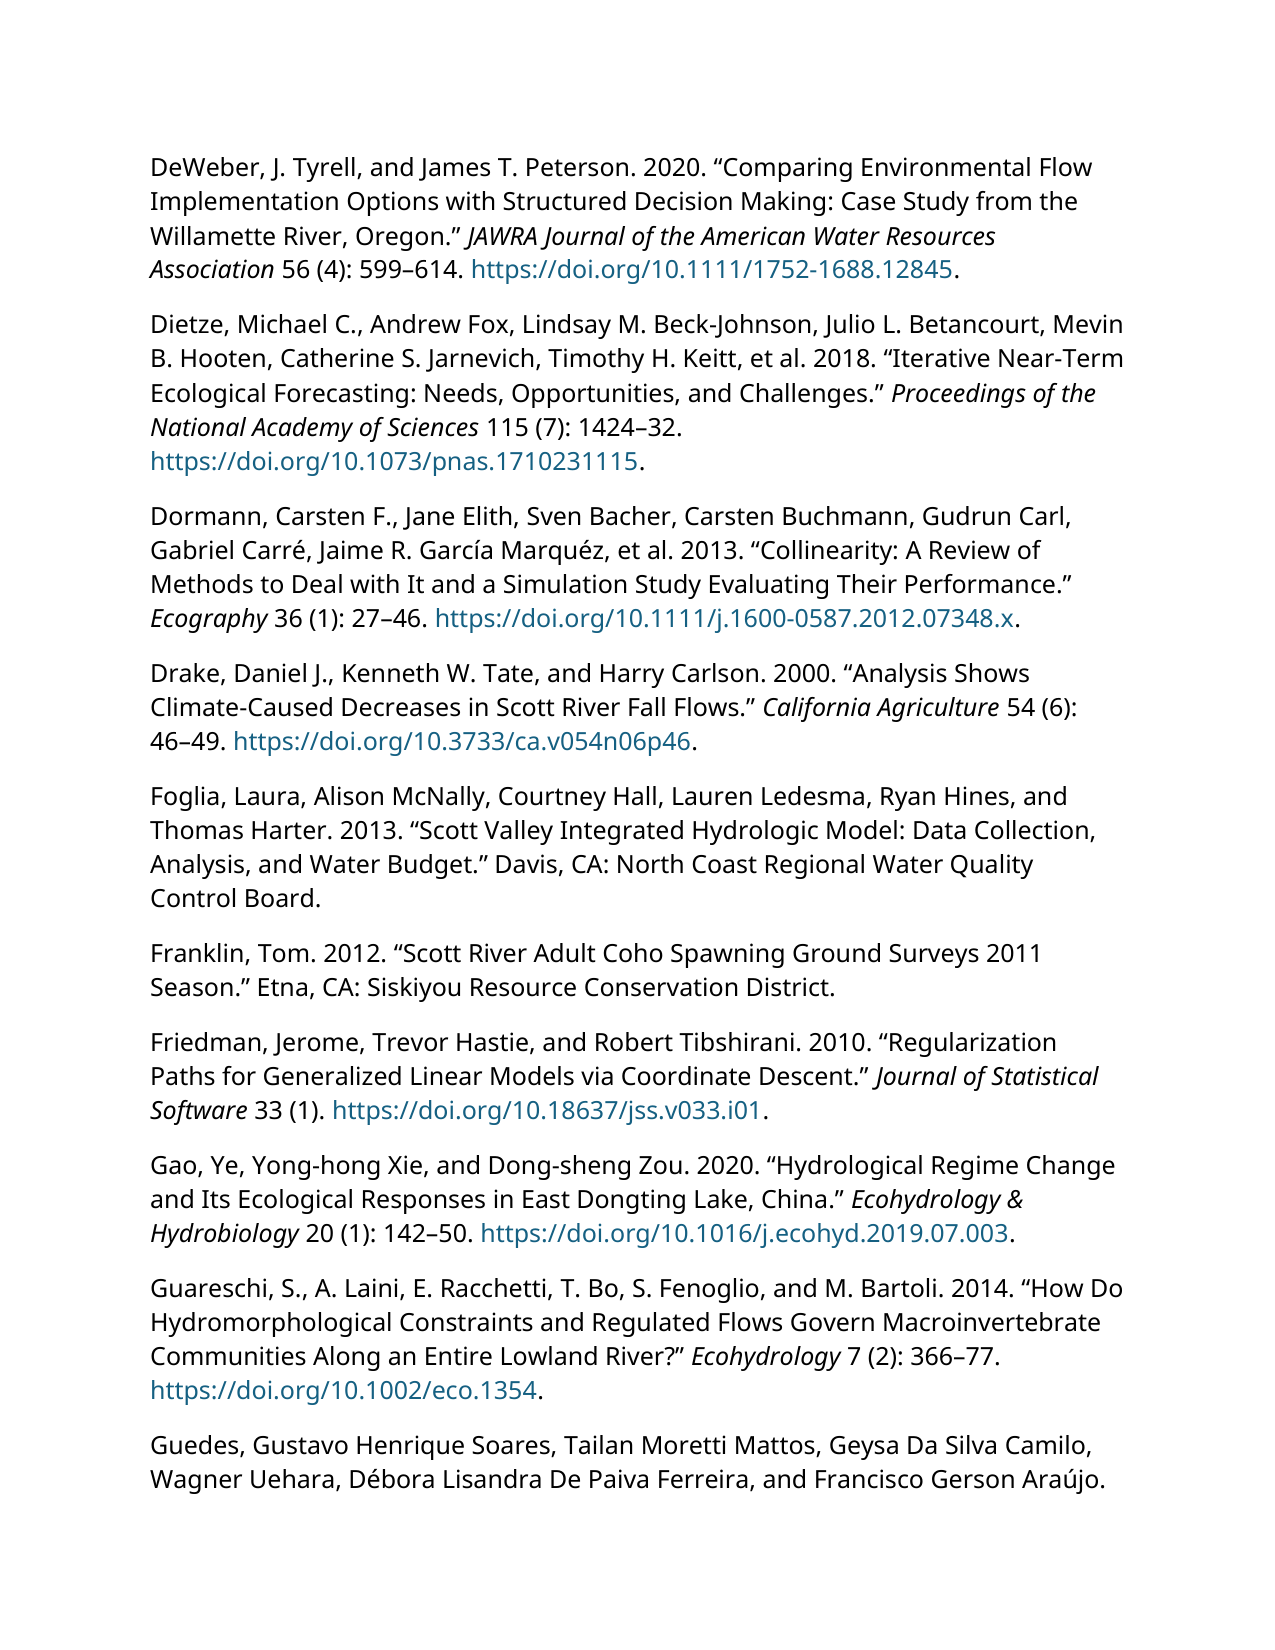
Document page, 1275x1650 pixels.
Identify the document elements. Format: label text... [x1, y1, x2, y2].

text Guareschi, S., A. Laini, E. Racchetti, T. Bo, S. Fenoglio, and M. Bartoli. 2014. “How Do Hydromorphological Constraints and Regulated Flows Govern Macroinvertebrate Communities Along an Entire Lowland River?” Ecohydrology 7 (2): 366–77. https://doi.org/10.1002/eco.1354. [150, 1270, 1125, 1407]
text Dormann, Carsten F., Jane Elith, Sven Bacher, Carsten Buchmann, Gudrun Carl, Gabriel Carré, Jaime R. García Marquéz, et al. 2013. “Collinearity: A Review of Methods to Deal with It and a Simulation Study Evaluating Their Performance.” Ecography 36 (1): 27–46. https://doi.org/10.1111/j.1600-0587.2012.07348.x. [150, 498, 1125, 634]
text Friedman, Jerome, Trevor Hastie, and Robert Tibshirani. 2010. “Regularization Paths for Generalized Linear Models via Coordinate Descent.” Journal of Statistical Software 33 (1). https://doi.org/10.18637/jss.v033.i01. [150, 1024, 1125, 1127]
text DeWeber, J. Tyrell, and James T. Peterson. 2020. “Comparing Environmental Flow Implementation Options with Structured Decision Making: Case Study from the Willamette River, Oregon.” JAWRA Journal of the American Water Resources Association 56 (4): 599–614. https://doi.org/10.1111/1752-1688.12845. [150, 150, 1125, 286]
text Drake, Daniel J., Kenneth W. Tate, and Harry Carlson. 2000. “Analysis Shows Climate-Caused Decreases in Scott River Fall Flows.” California Agriculture 54 (6): 46–49. https://doi.org/10.3733/ca.v054n06p46. [150, 655, 1125, 757]
text Gao, Ye, Yong-hong Xie, and Dong-sheng Zou. 2020. “Hydrological Regime Change and Its Ecological Responses in East Dongting Lake, China.” Ecohydrology & Hydrobiology 20 (1): 142–50. https://doi.org/10.1016/j.ecohyd.2019.07.003. [150, 1147, 1125, 1249]
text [150, 1427, 1125, 1496]
text Franklin, Tom. 2012. “Scott River Adult Coho Spawning Ground Surveys 2011 Season.” Etna, CA: Siskiyou Resource Conservation District. [150, 935, 1125, 1003]
text Dietze, Michael C., Andrew Fox, Lindsay M. Beck-Johnson, Julio L. Betancourt, Mevin B. Hooten, Catherine S. Jarnevich, Timothy H. Keitt, et al. 2018. “Iterative Near-Term Ecological Forecasting: Needs, Opportunities, and Challenges.” Proceedings of the National Academy of Sciences 115 (7): 1424–32. https://doi.org/10.1073/pnas.1710231115. [150, 307, 1125, 477]
text Foglia, Laura, Alison McNally, Courtney Hall, Lauren Ledesma, Ryan Hines, and Thomas Harter. 2013. “Scott Valley Integrated Hydrologic Model: Data Collection, Analysis, and Water Budget.” Davis, CA: North Coast Regional Water Quality Control Board. [150, 778, 1125, 914]
